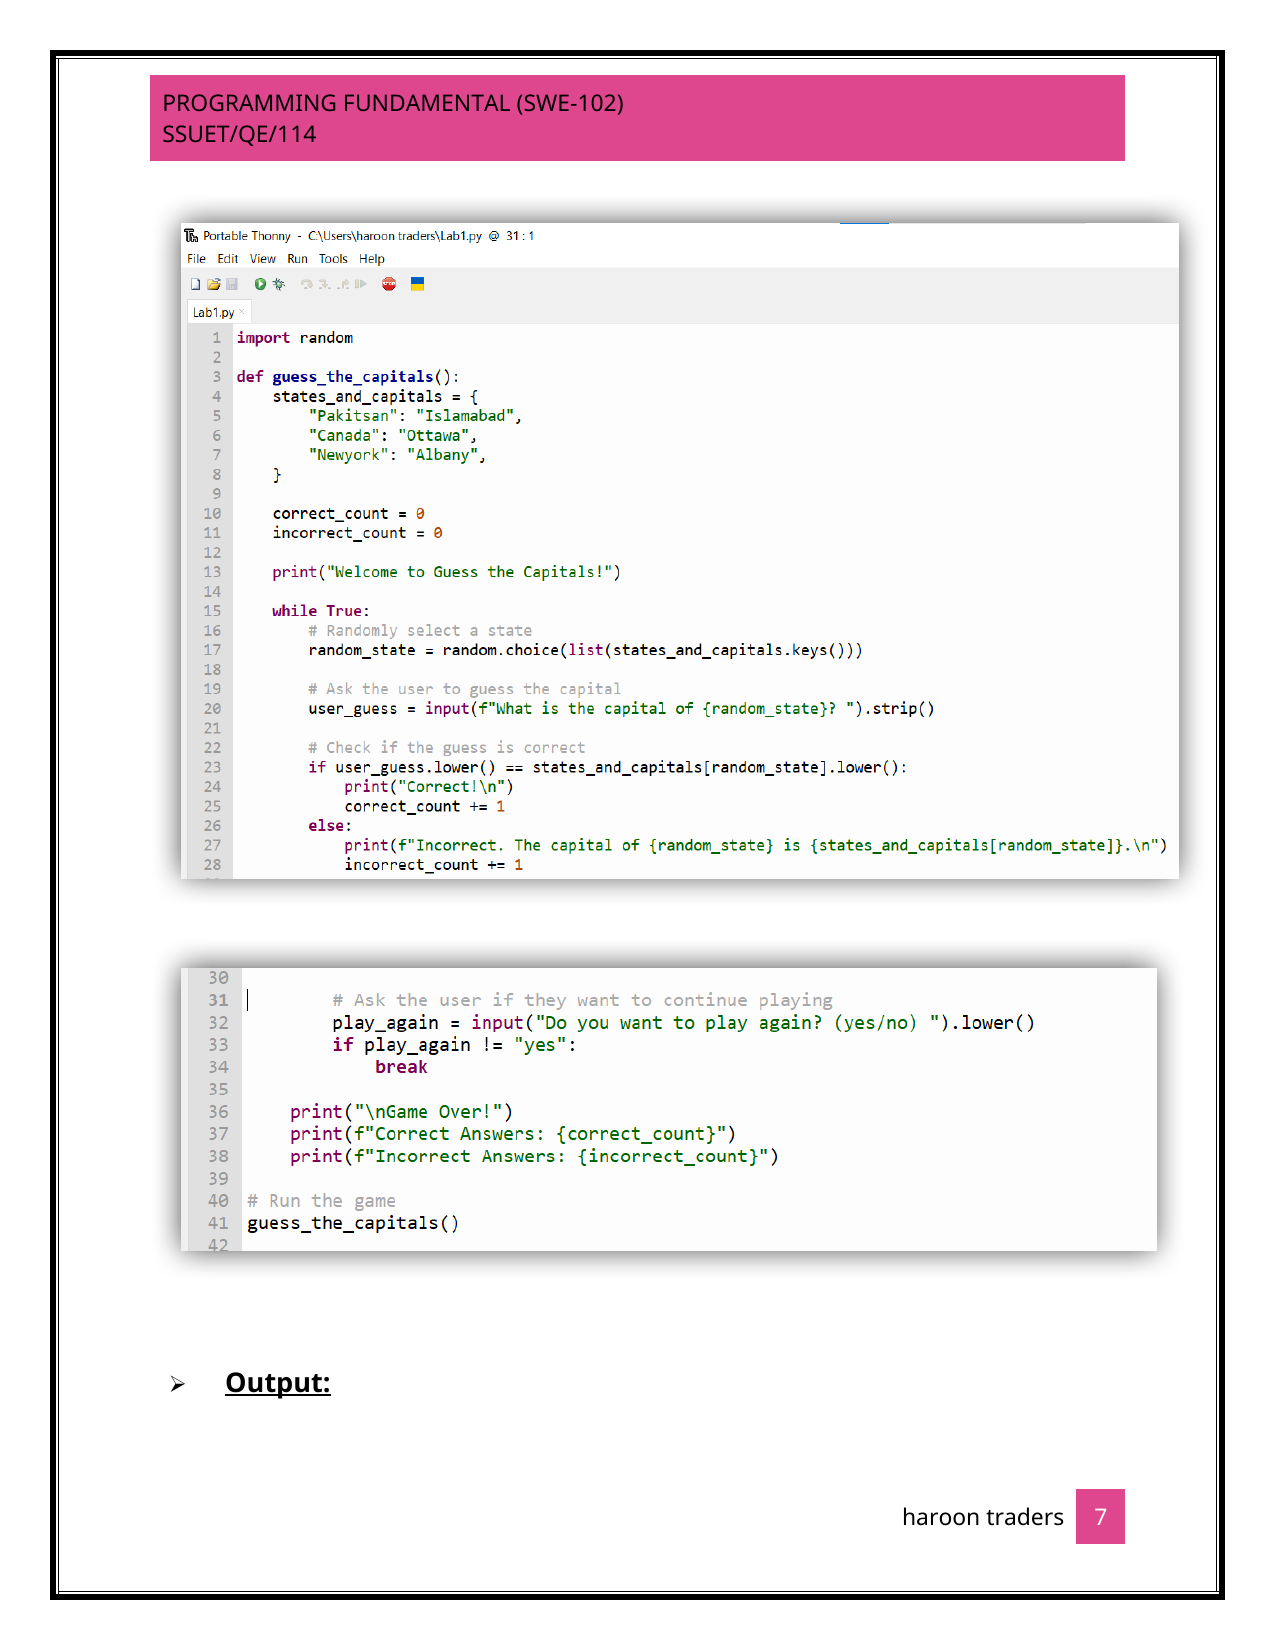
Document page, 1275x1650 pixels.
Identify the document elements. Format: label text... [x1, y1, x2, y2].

picture [181, 223, 1179, 879]
picture [181, 968, 1157, 1251]
list Output: [169, 1363, 1125, 1400]
